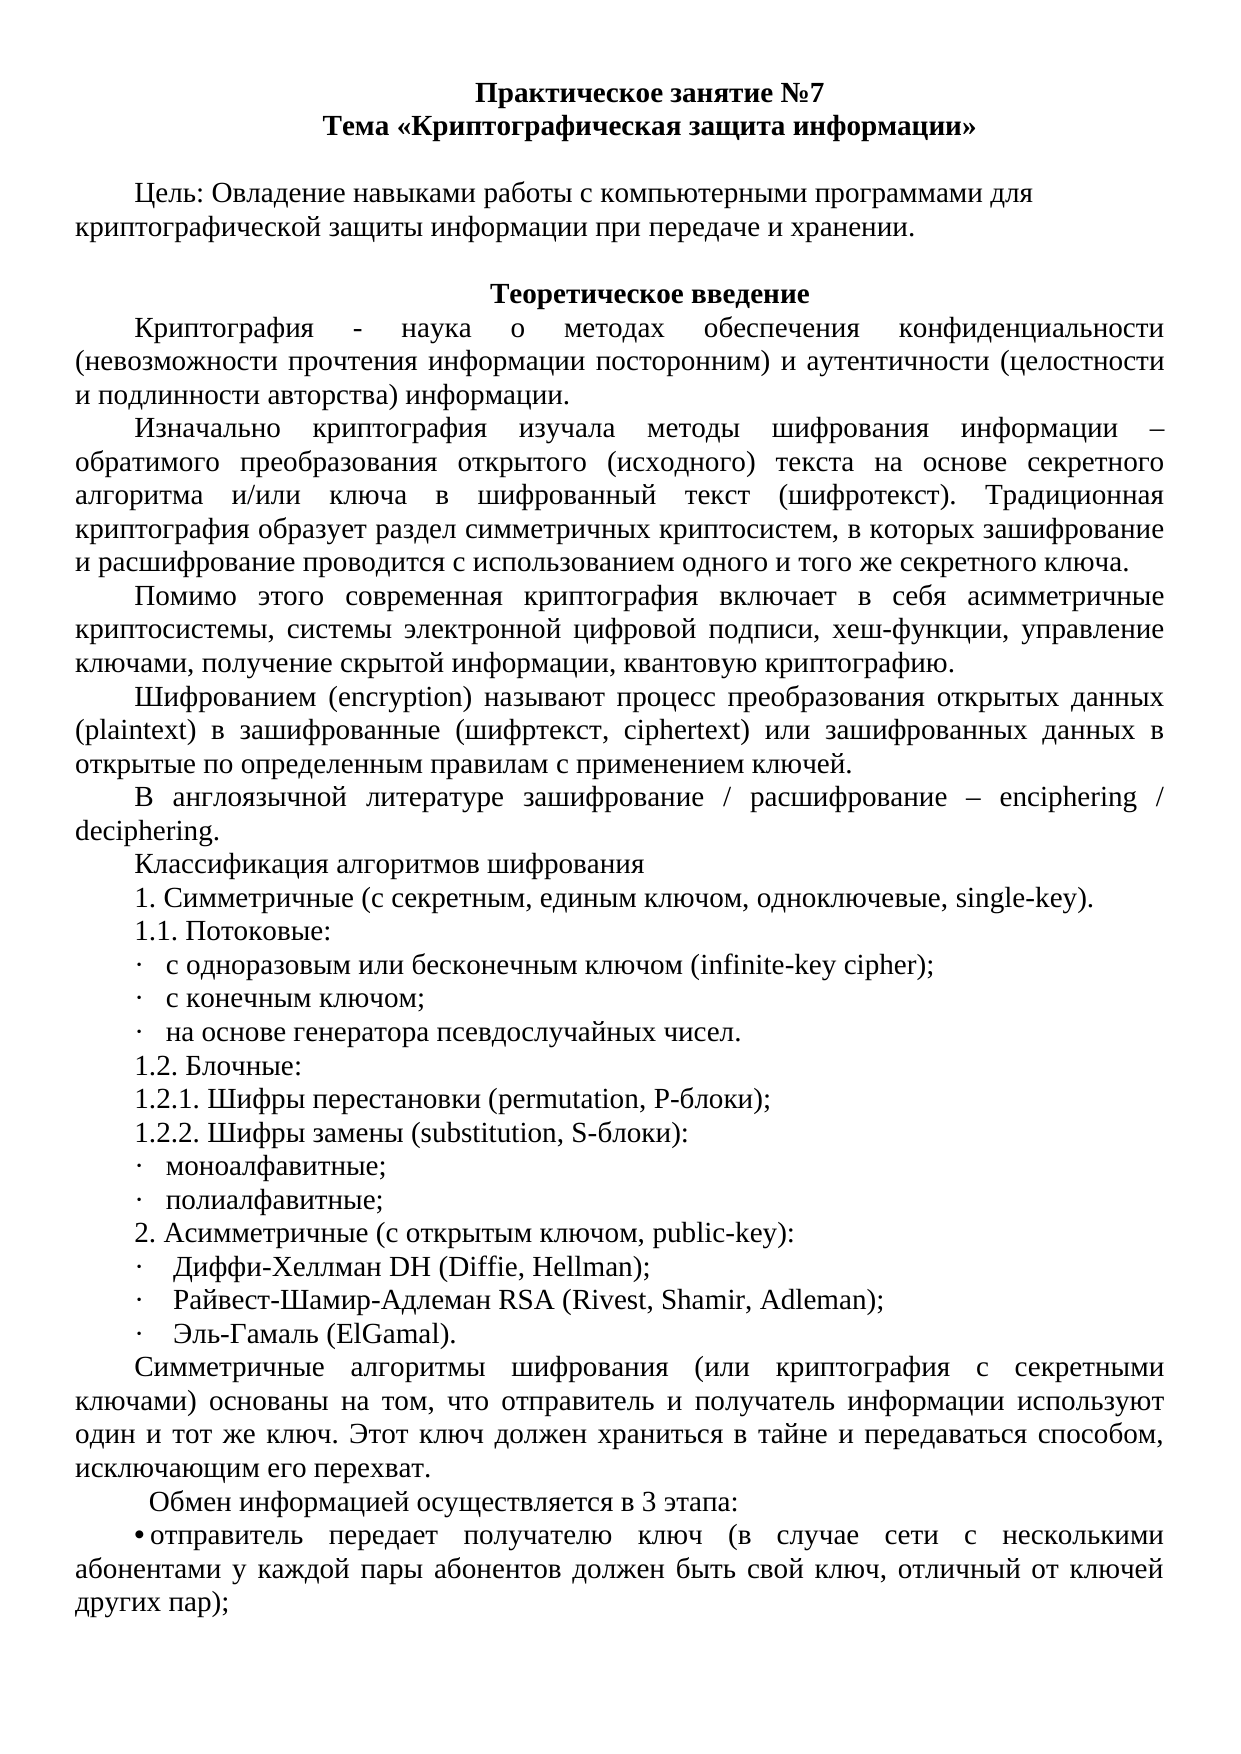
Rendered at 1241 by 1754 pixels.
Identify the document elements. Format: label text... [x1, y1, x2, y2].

text Практическое занятие №7 [75, 75, 1165, 108]
text · с одноразовым или бесконечным ключом (infinite-key cipher); [75, 947, 1165, 981]
text · Эль-Гамаль (ElGamal). [75, 1316, 1165, 1349]
text Криптография - наука о методах обеспечения конфиденциальности (невозможности прочтения информации посторонним) и аутентичности (целостности и подлинности авторства) информации. [75, 310, 1165, 410]
text · на основе генератора псевдослучайных чисел. [75, 1014, 1165, 1048]
text · моноалфавитные; [75, 1148, 1165, 1182]
text 1. Симметричные (с секретным, единым ключом, одноключевые, single-key). [75, 880, 1165, 913]
text Теоретическое введение [75, 276, 1165, 310]
text 1.2. Блочные: [75, 1048, 1165, 1081]
text Изначально криптография изучала методы шифрования информации – обратимого преобразования открытого (исходного) текста на основе секретного алгоритма и/или ключа в шифрованный текст (шифротекст). Традиционная криптография образует раздел симметричных криптосистем, в которых зашифрование и расшифрование проводится с использованием одного и того же секретного ключа. [75, 410, 1165, 578]
text Классификация алгоритмов шифрования [75, 846, 1165, 880]
text Помимо этого современная криптография включает в себя асимметричные криптосистемы, системы электронной цифровой подписи, хеш-функции, управление ключами, получение скрытой информации, квантовую криптографию. [75, 578, 1165, 679]
text Тема «Криптографическая защита информации» [75, 108, 1165, 142]
text В англоязычной литературе зашифрование / расшифрование – enciphering / deciphering. [75, 779, 1165, 846]
text 1.1. Потоковые: [75, 913, 1165, 947]
text Цель: Овладение навыками работы с компьютерными программами для криптографической защиты информации при передаче и хранении. [75, 176, 1165, 243]
list отправитель передает получателю ключ (в случае сети с несколькими абонентами у каждой пары абонентов должен быть свой ключ, отличный от ключей других пар); [75, 1517, 1165, 1618]
text 2. Асимметричные (с открытым ключом, public-key): [75, 1215, 1165, 1249]
text Симметричные алгоритмы шифрования (или криптография с секретными ключами) основаны на том, что отправитель и получатель информации используют один и тот же ключ. Этот ключ должен храниться в тайне и передаваться способом, исключающим его перехват. [75, 1349, 1165, 1484]
text · с конечным ключом; [75, 981, 1165, 1014]
text 1.2.2. Шифры замены (substitution, S-блоки): [75, 1115, 1165, 1148]
text · Райвест-Шамир-Адлeман RSA (Rivest, Shamir, Adleman); [75, 1282, 1165, 1316]
text · полиалфавитные; [75, 1182, 1165, 1215]
text · Диффи-Хеллман DH (Diffie, Hellman); [75, 1249, 1165, 1282]
text 1.2.1. Шифры перестановки (permutation, P-блоки); [75, 1081, 1165, 1115]
text Обмен информацией осуществляется в 3 этапа: [75, 1484, 1165, 1517]
text Шифрованием (encryption) называют процесс преобразования открытых данных (plaintext) в зашифрованные (шифртекст, ciphertext) или зашифрованных данных в открытые по определенным правилам с применением ключей. [75, 679, 1165, 779]
